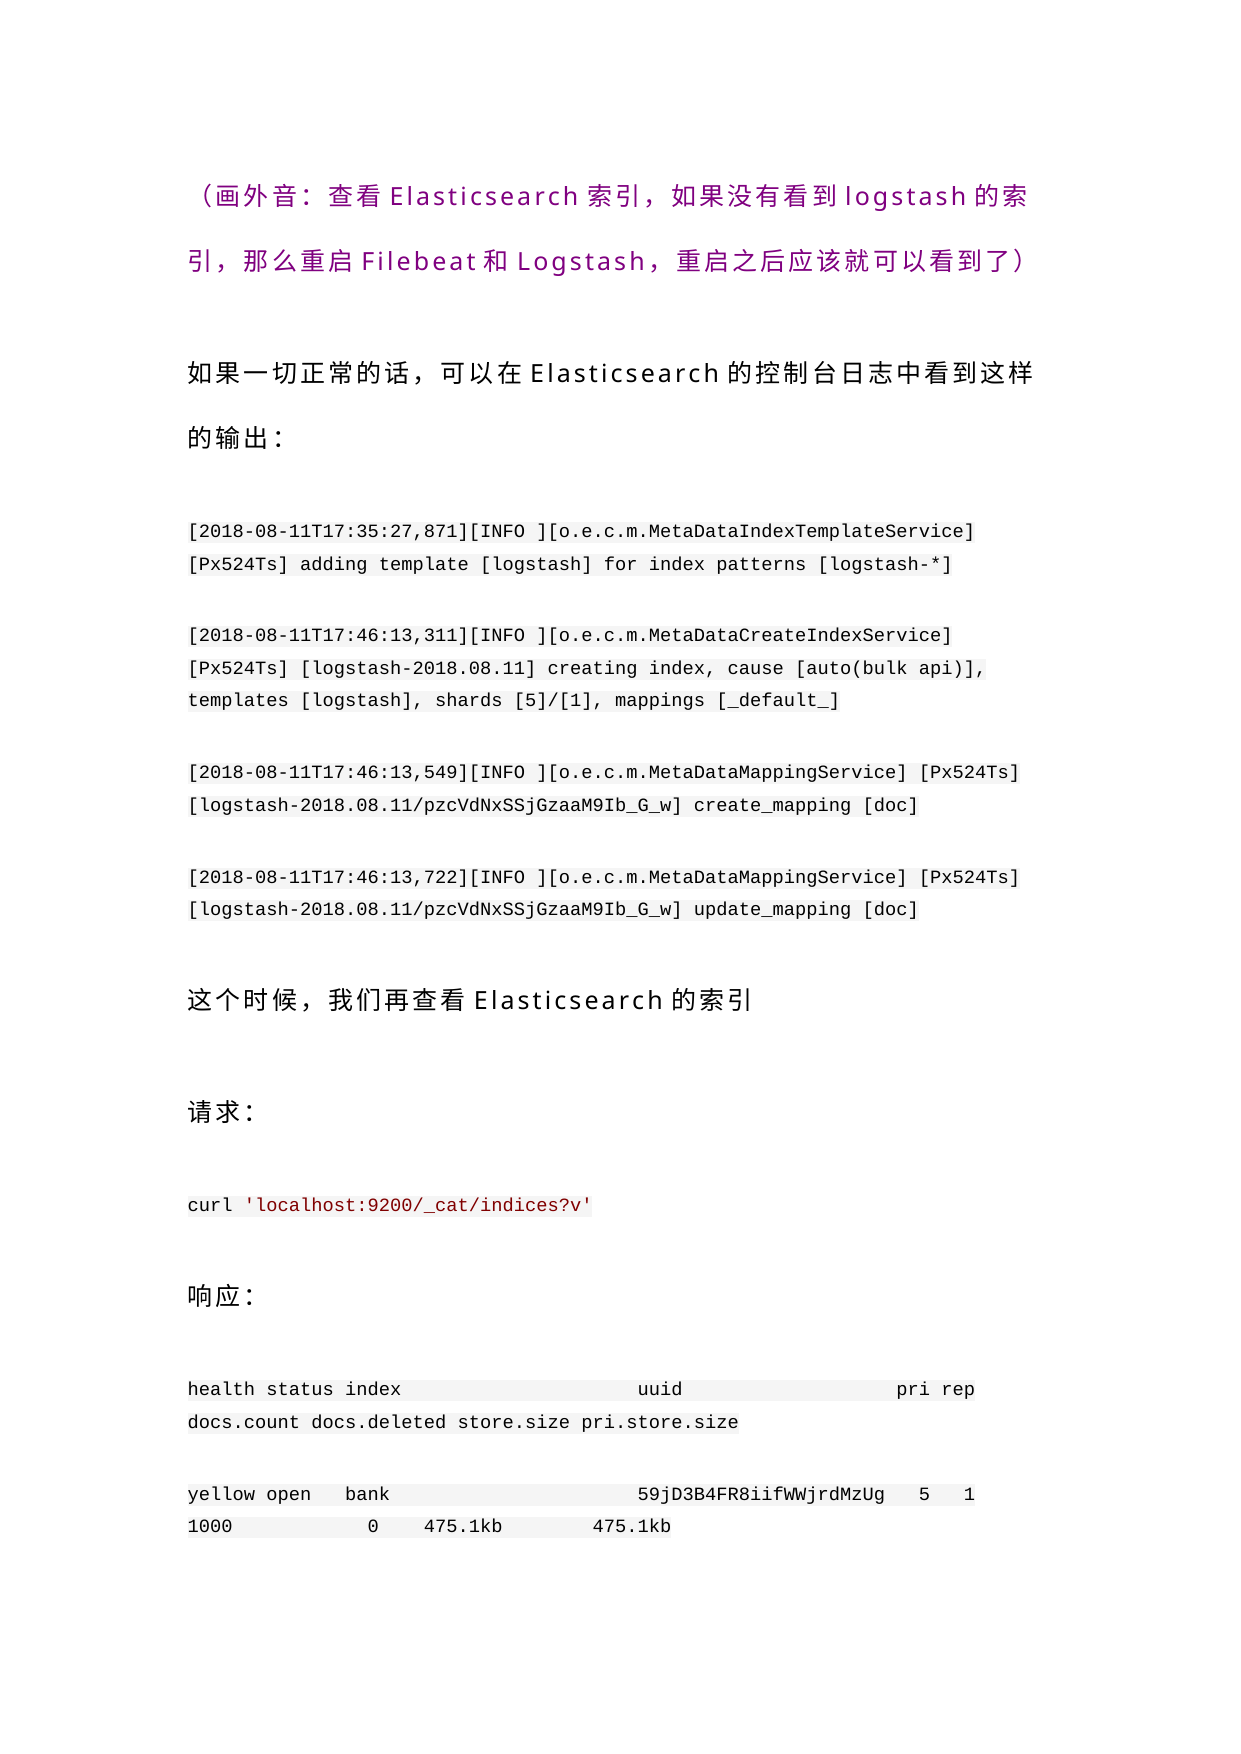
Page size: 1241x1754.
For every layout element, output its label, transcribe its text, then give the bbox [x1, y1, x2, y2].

text [2018-08-11T17:46:13,722][INFO ][o.e.c.m.MetaDataMappingService] [Px524Ts] [logstash-2018.08.11/pzcVdNxSSjGzaaM9Ib_G_w] update_mapping [doc] [187, 862, 1053, 927]
text 请求： [187, 1078, 1053, 1143]
text [2018-08-11T17:46:13,549][INFO ][o.e.c.m.MetaDataMappingService] [Px524Ts] [logstash-2018.08.11/pzcVdNxSSjGzaaM9Ib_G_w] create_mapping [doc] [187, 757, 1053, 822]
text [2018-08-11T17:46:13,311][INFO ][o.e.c.m.MetaDataCreateIndexService] [Px524Ts] [logstash-2018.08.11] creating index, cause [auto(bulk api)], templates [logstash], shards [5]/[1], mappings [_default_] [187, 621, 1053, 718]
text health status index uuid pri rep docs.count docs.deleted store.size pri.store.size [187, 1374, 1053, 1439]
text [2018-08-11T17:35:27,871][INFO ][o.e.c.m.MetaDataIndexTemplateService] [Px524Ts] adding template [logstash] for index patterns [logstash-*] [187, 516, 1053, 581]
text curl 'localhost:9200/_cat/indices?v' [187, 1190, 1053, 1223]
text 这个时候，我们再查看Elasticsearch的索引 [187, 966, 1053, 1031]
text （画外音：查看Elasticsearch索引，如果没有看到logstash的索引，那么重启Filebeat和Logstash，重启之后应该就可以看到了） [187, 162, 1053, 292]
text 如果一切正常的话，可以在Elasticsearch的控制台日志中看到这样的输出： [187, 339, 1053, 469]
text yellow open bank 59jD3B4FR8iifWWjrdMzUg 5 1 1000 0 475.1kb 475.1kb [187, 1479, 1053, 1544]
text 响应： [187, 1262, 1053, 1327]
